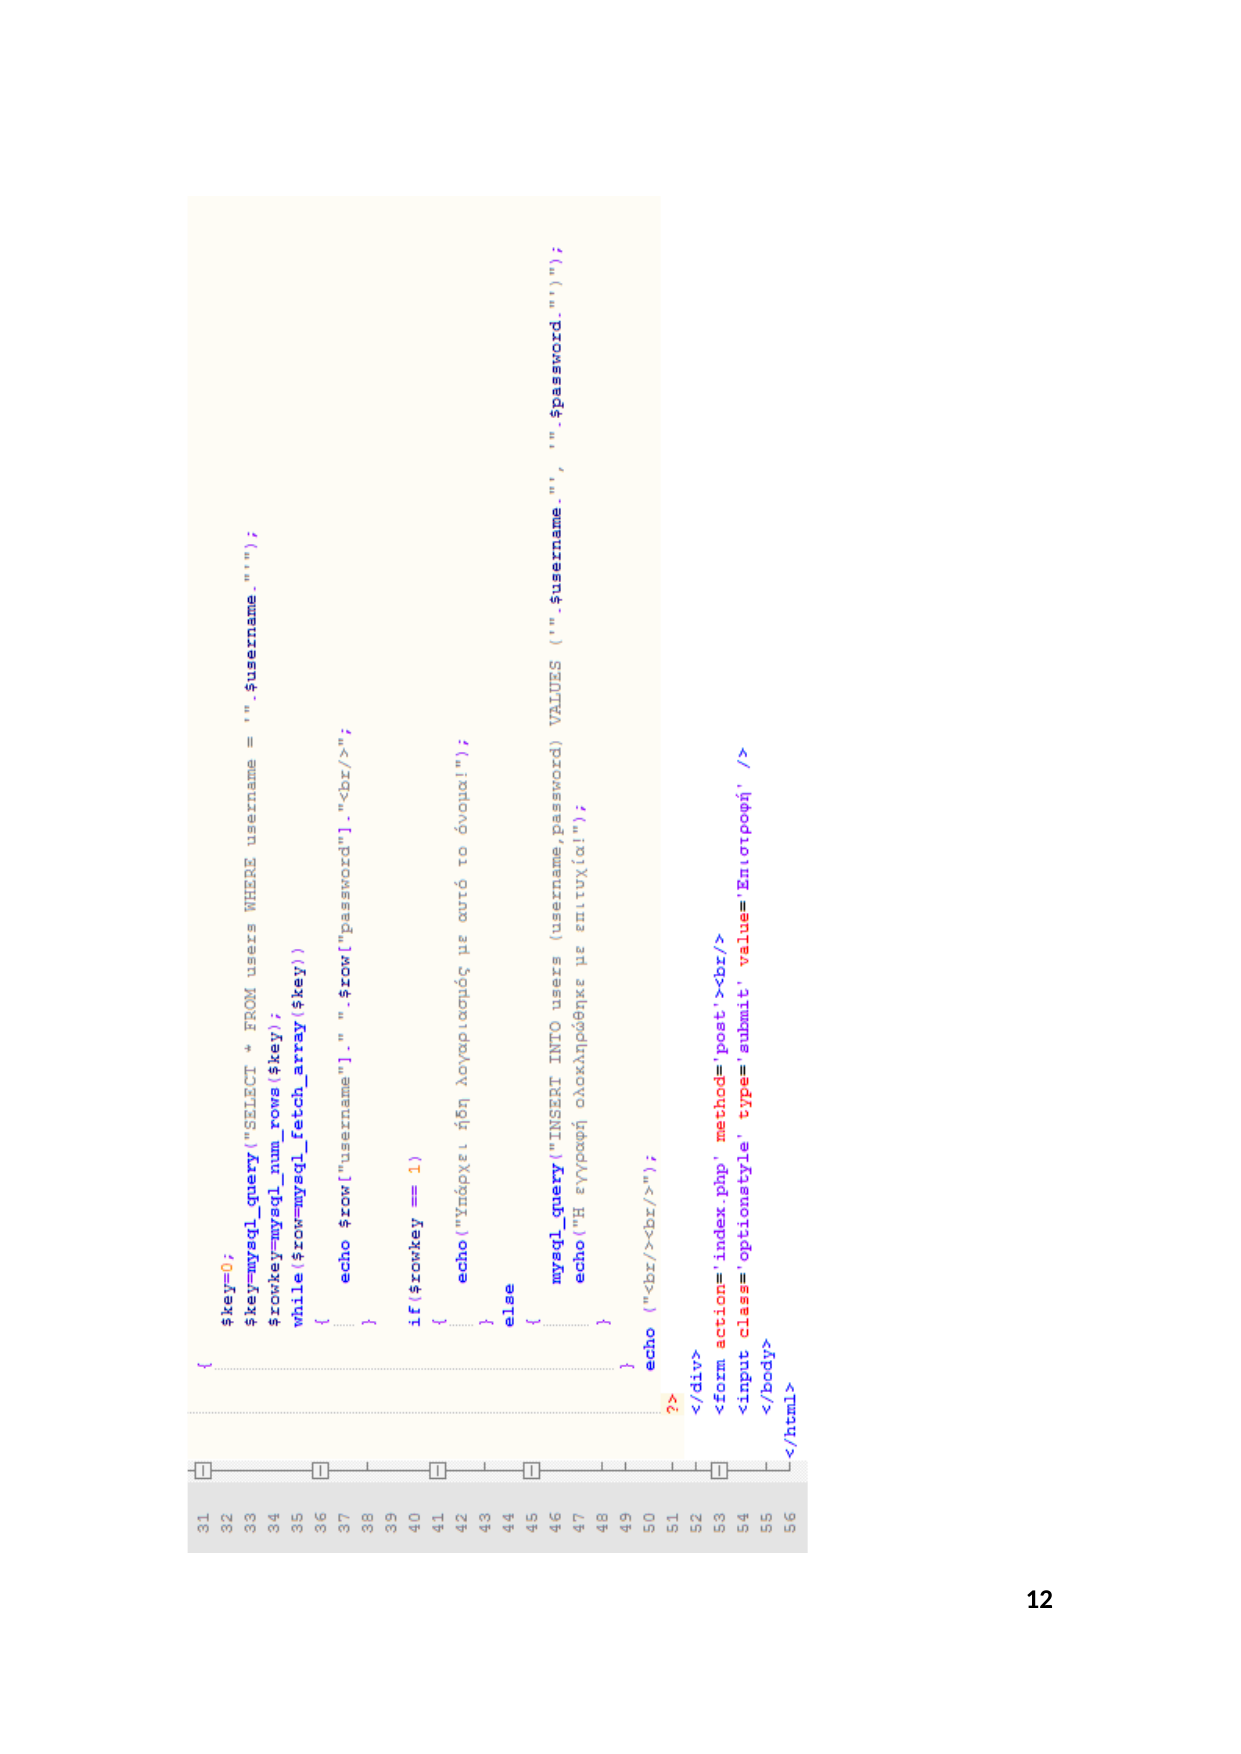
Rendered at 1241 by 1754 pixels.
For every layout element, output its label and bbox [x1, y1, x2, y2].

picture [187, 196, 808, 1553]
